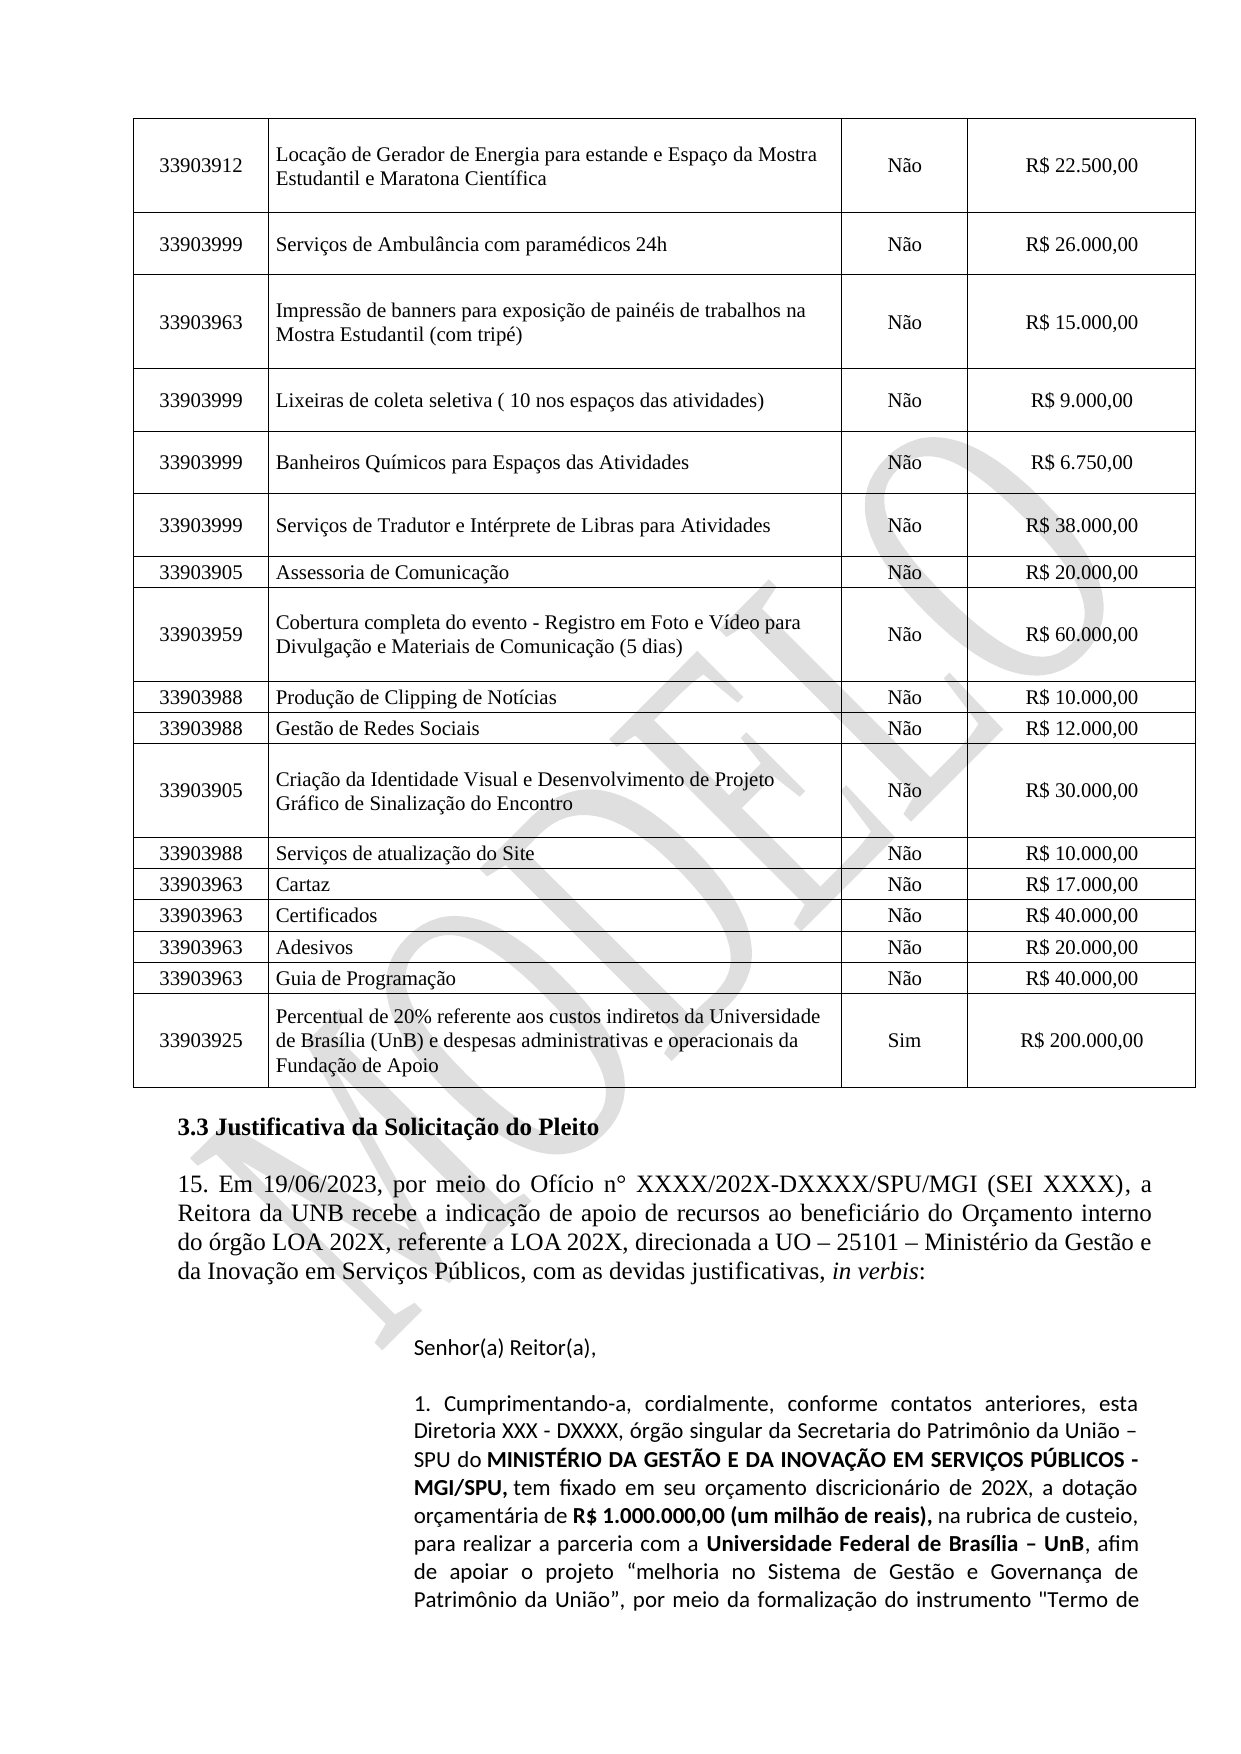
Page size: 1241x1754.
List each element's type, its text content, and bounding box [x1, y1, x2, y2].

text 3.3 Justificativa da Solicitação do Pleito [177, 1112, 1139, 1141]
table_cell 33903999 [134, 494, 268, 556]
table_cell 33903963 [134, 900, 268, 931]
table_cell Locação de Gerador de Energia para estande e Espaço da Mostra Estudantil e Maratona Científica [269, 119, 841, 212]
table_cell Não [842, 869, 967, 899]
table_cell 33903963 [134, 869, 268, 899]
table_cell R$ 20.000,00 [968, 932, 1195, 962]
text 15. Em 19/06/2023, por meio do Ofício n° XXXX/202X-DXXXX/SPU/MGI (SEI XXXX), a Reitora da UNB recebe a indicação de apoio de recursos ao beneficiário do Orçamento interno do órgão LOA 202X, referente a LOA 202X, direcionada a UO – 25101 – Ministério da Gestão e da Inovação em Serviços Públicos, com as devidas justificativas, in verbis: [177, 1169, 1152, 1284]
table_cell Não [842, 588, 967, 681]
table_cell 33903988 [134, 682, 268, 712]
table_cell R$ 9.000,00 [968, 369, 1195, 431]
table_cell Sim [842, 994, 967, 1087]
table_cell 33903988 [134, 713, 268, 743]
table_cell Certificados [269, 900, 841, 931]
table_cell Gestão de Redes Sociais [269, 713, 841, 743]
table_cell Não [842, 557, 967, 587]
table_cell R$ 60.000,00 [968, 588, 1195, 681]
table_cell Criação da Identidade Visual e Desenvolvimento de Projeto Gráfico de Sinalização do Encontro [269, 744, 841, 837]
table_cell 33903963 [134, 963, 268, 993]
table_cell Não [842, 432, 967, 493]
table_cell 33903925 [134, 994, 268, 1087]
table_cell Não [842, 838, 967, 868]
table_cell 33903988 [134, 838, 268, 868]
table_cell Não [842, 275, 967, 368]
table_cell R$ 22.500,00 [968, 119, 1195, 212]
table_cell Não [842, 932, 967, 962]
table_cell R$ 26.000,00 [968, 213, 1195, 274]
table_cell R$ 40.000,00 [968, 963, 1195, 993]
table_cell Serviços de atualização do Site [269, 838, 841, 868]
table_cell Cartaz [269, 869, 841, 899]
table_cell 33903999 [134, 213, 268, 274]
table_cell R$ 30.000,00 [968, 744, 1195, 837]
table_cell Serviços de Ambulância com paramédicos 24h [269, 213, 841, 274]
table_cell Não [842, 369, 967, 431]
table_cell Lixeiras de coleta seletiva ( 10 nos espaços das atividades) [269, 369, 841, 431]
table_cell R$ 15.000,00 [968, 275, 1195, 368]
table_cell Não [842, 494, 967, 556]
table_cell R$ 200.000,00 [968, 994, 1195, 1087]
table_cell 33903905 [134, 557, 268, 587]
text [413, 1389, 1139, 1613]
table_cell Impressão de banners para exposição de painéis de trabalhos na Mostra Estudantil (com tripé) [269, 275, 841, 368]
table_cell R$ 10.000,00 [968, 838, 1195, 868]
table_cell 33903905 [134, 744, 268, 837]
table_cell R$ 38.000,00 [968, 494, 1195, 556]
text Senhor(a) Reitor(a), [413, 1333, 1152, 1361]
table_cell 33903963 [134, 932, 268, 962]
table_cell Não [842, 213, 967, 274]
table_cell R$ 17.000,00 [968, 869, 1195, 899]
table_cell R$ 10.000,00 [968, 682, 1195, 712]
table_cell Produção de Clipping de Notícias [269, 682, 841, 712]
table_cell Adesivos [269, 932, 841, 962]
table_cell Assessoria de Comunicação [269, 557, 841, 587]
table_cell Banheiros Químicos para Espaços das Atividades [269, 432, 841, 493]
table_cell Percentual de 20% referente aos custos indiretos da Universidade de Brasília (UnB) e despesas administrativas e operacionais da Fundação de Apoio [269, 994, 841, 1087]
table_cell Não [842, 963, 967, 993]
table_cell Não [842, 713, 967, 743]
table_cell 33903999 [134, 432, 268, 493]
table_cell Não [842, 119, 967, 212]
table_cell 33903999 [134, 369, 268, 431]
table_cell Não [842, 682, 967, 712]
table_cell 33903959 [134, 588, 268, 681]
table_cell Não [842, 744, 967, 837]
table_cell R$ 20.000,00 [968, 557, 1195, 587]
table_cell Serviços de Tradutor e Intérprete de Libras para Atividades [269, 494, 841, 556]
table_cell Não [842, 900, 967, 931]
table_cell R$ 6.750,00 [968, 432, 1195, 493]
table_cell 33903912 [134, 119, 268, 212]
table_cell Guia de Programação [269, 963, 841, 993]
table_cell Cobertura completa do evento - Registro em Foto e Vídeo para Divulgação e Materiais de Comunicação (5 dias) [269, 588, 841, 681]
table_cell R$ 40.000,00 [968, 900, 1195, 931]
table_cell 33903963 [134, 275, 268, 368]
table_cell R$ 12.000,00 [968, 713, 1195, 743]
